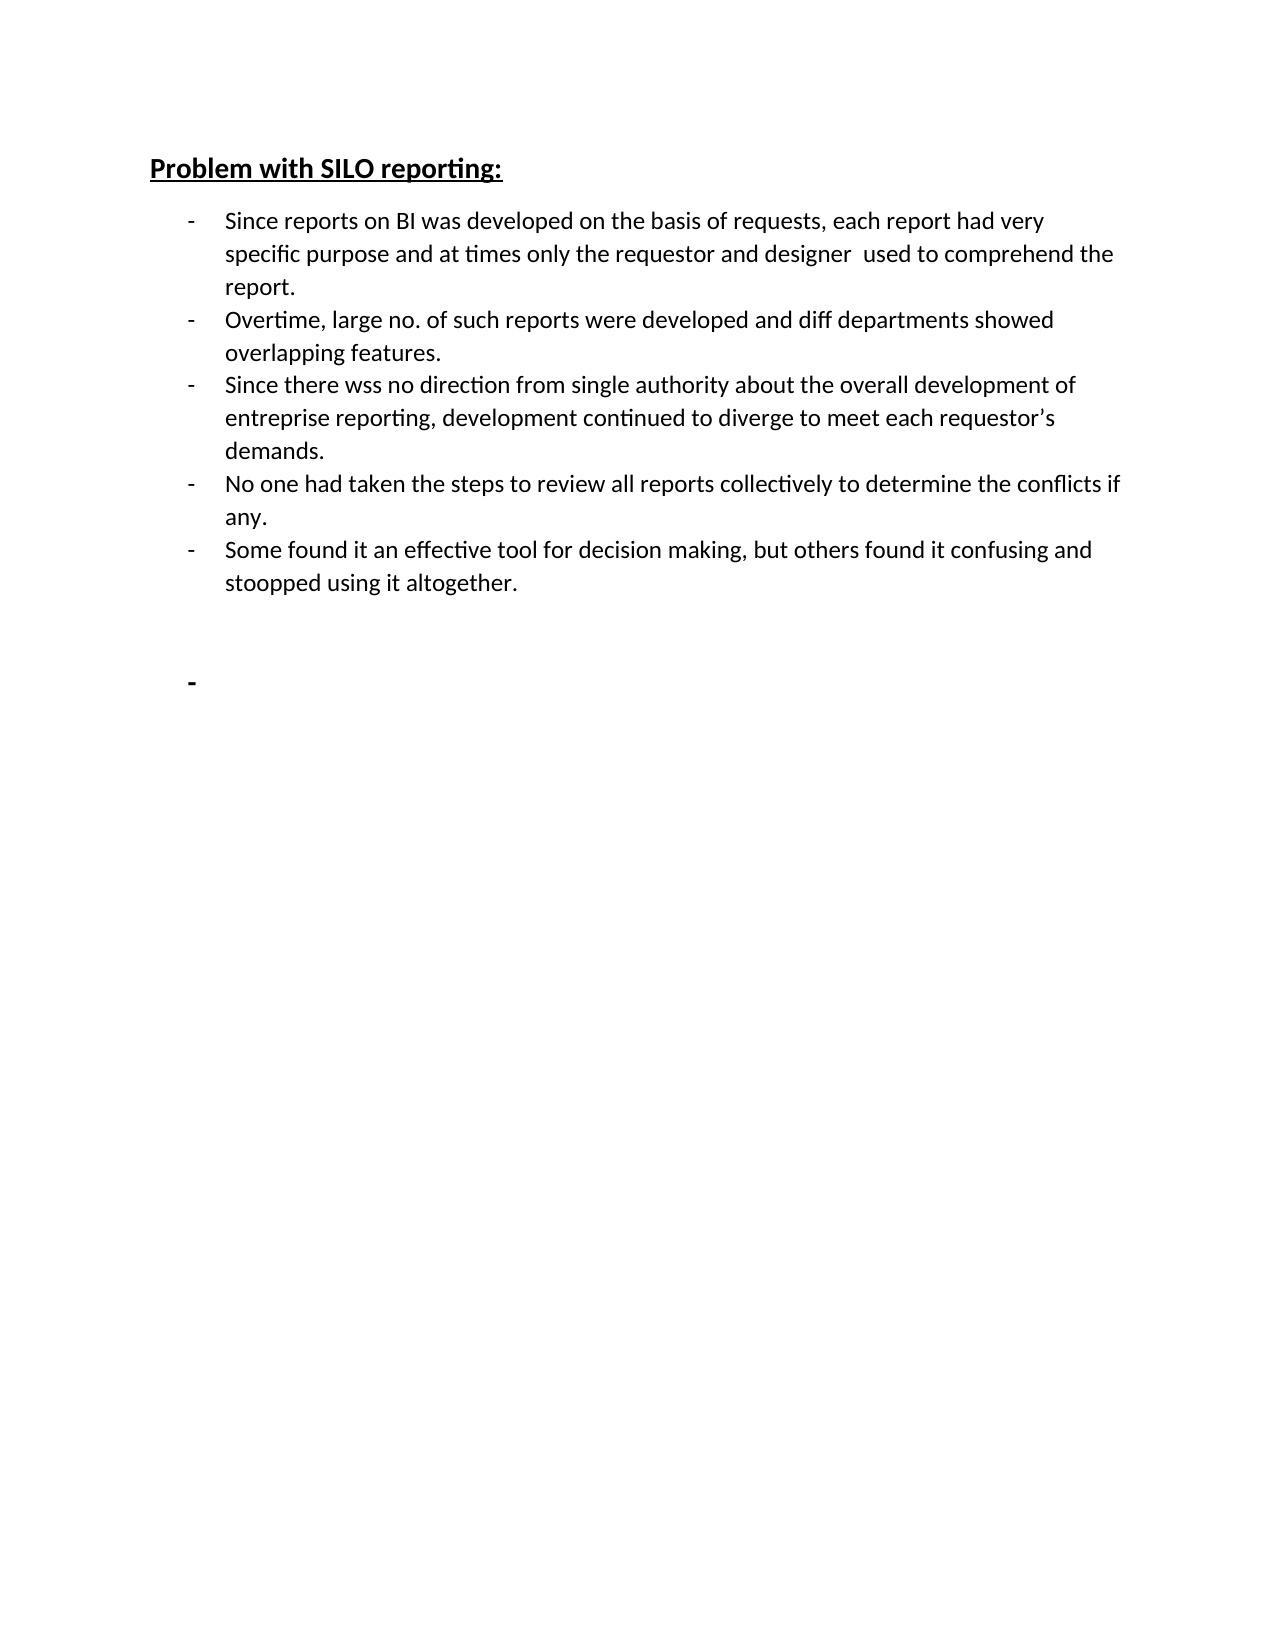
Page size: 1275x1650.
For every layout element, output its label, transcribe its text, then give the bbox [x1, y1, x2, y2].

list Some found it an effective tool for decision making, but others found it confusing and stoopped using it altogether. [187, 534, 1125, 598]
text Problem with SILO reporting: [150, 150, 1125, 186]
list Since there wss no direction from single authority about the overall development of entreprise reporting, development continued to diverge to meet each requestor’s demands. [187, 370, 1125, 466]
list Since reports on BI was developed on the basis of requests, each report had very specific purpose and at times only the requestor and designer used to comprehend the report. [187, 205, 1125, 301]
list No one had taken the steps to review all reports collectively to determine the conflicts if any. [187, 468, 1125, 532]
list Overtime, large no. of such reports were developed and diff departments showed overlapping features. [187, 304, 1125, 367]
